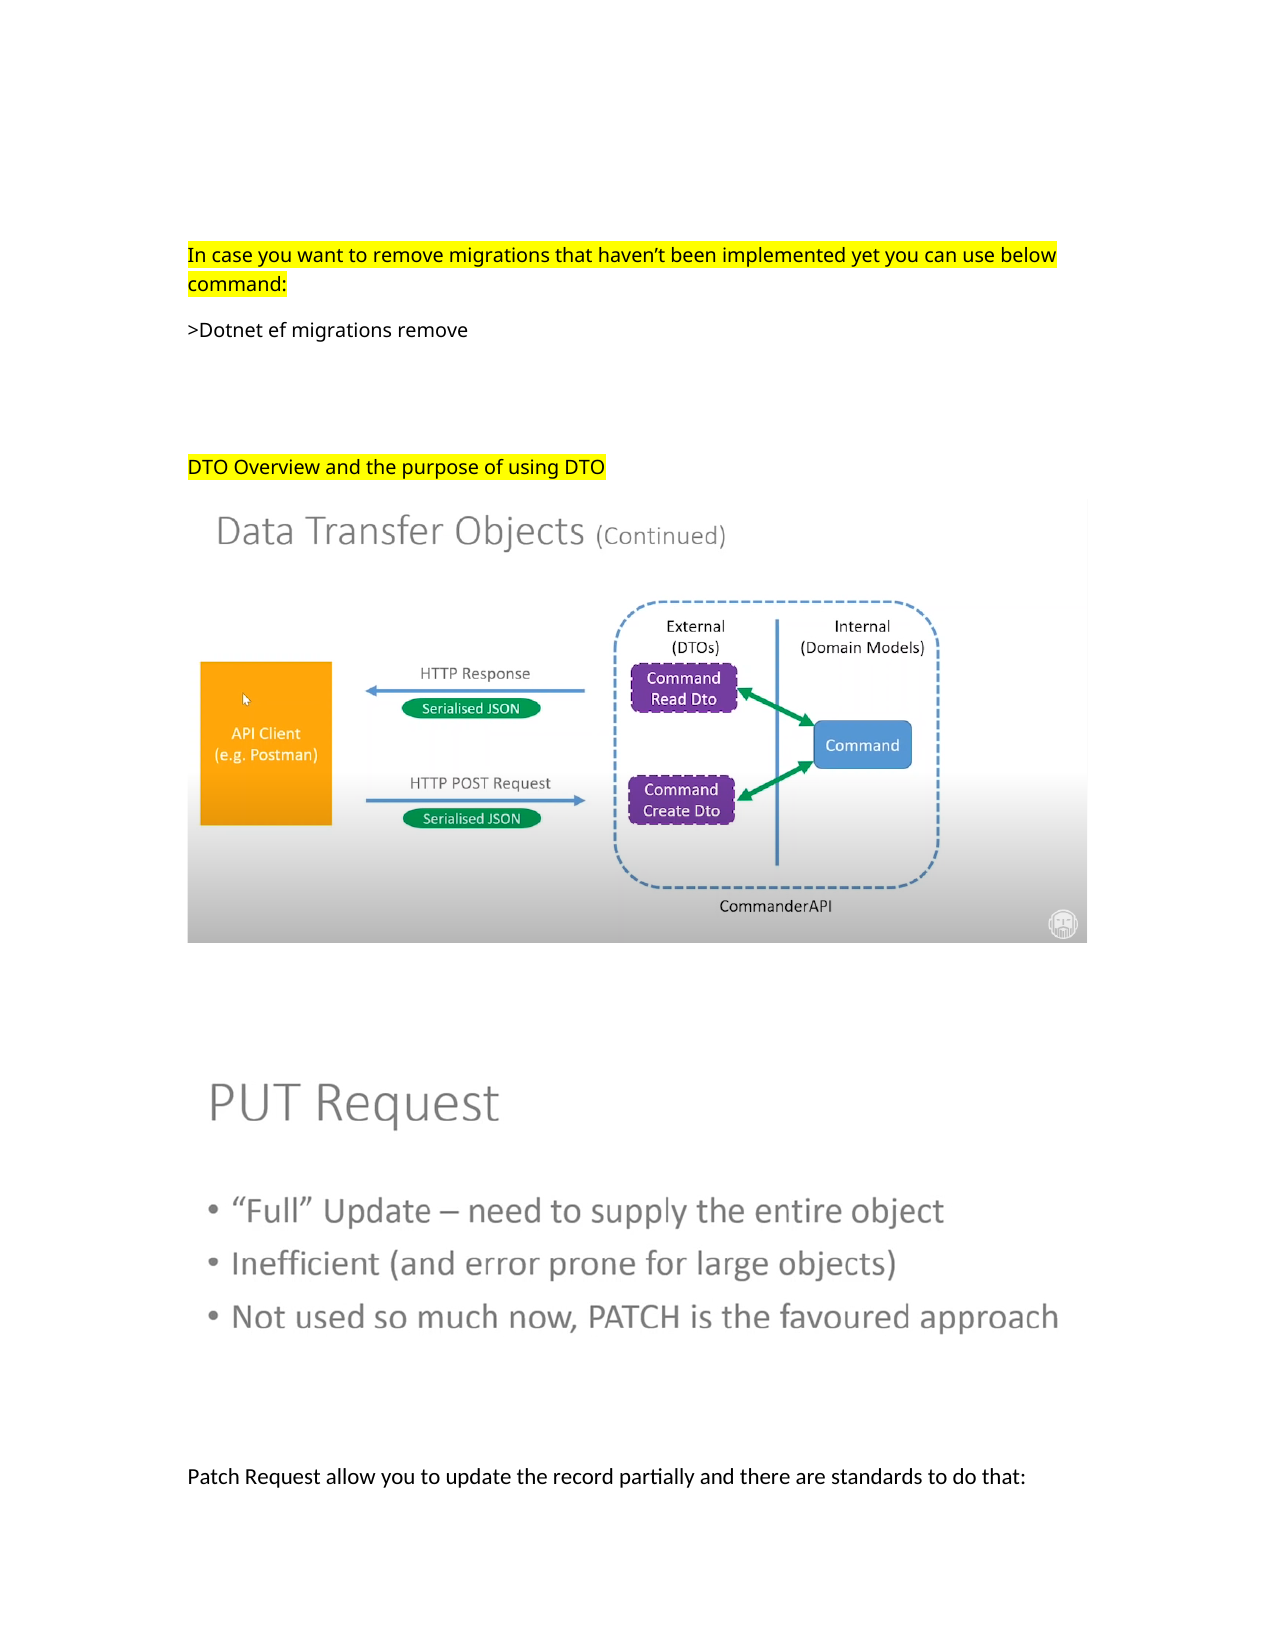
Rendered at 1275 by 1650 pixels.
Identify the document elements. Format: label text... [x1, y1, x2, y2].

text >Dotnet ef migrations remove [187, 316, 1087, 343]
text In case you want to remove migrations that haven’t been implemented yet you can use below command: [187, 241, 1087, 297]
text Patch Request allow you to update the record partially and there are standards to do that: [187, 1462, 1087, 1490]
text DTO Overview and the purpose of using DTO [187, 453, 1087, 480]
picture [187, 1052, 1088, 1397]
picture [187, 499, 1088, 943]
